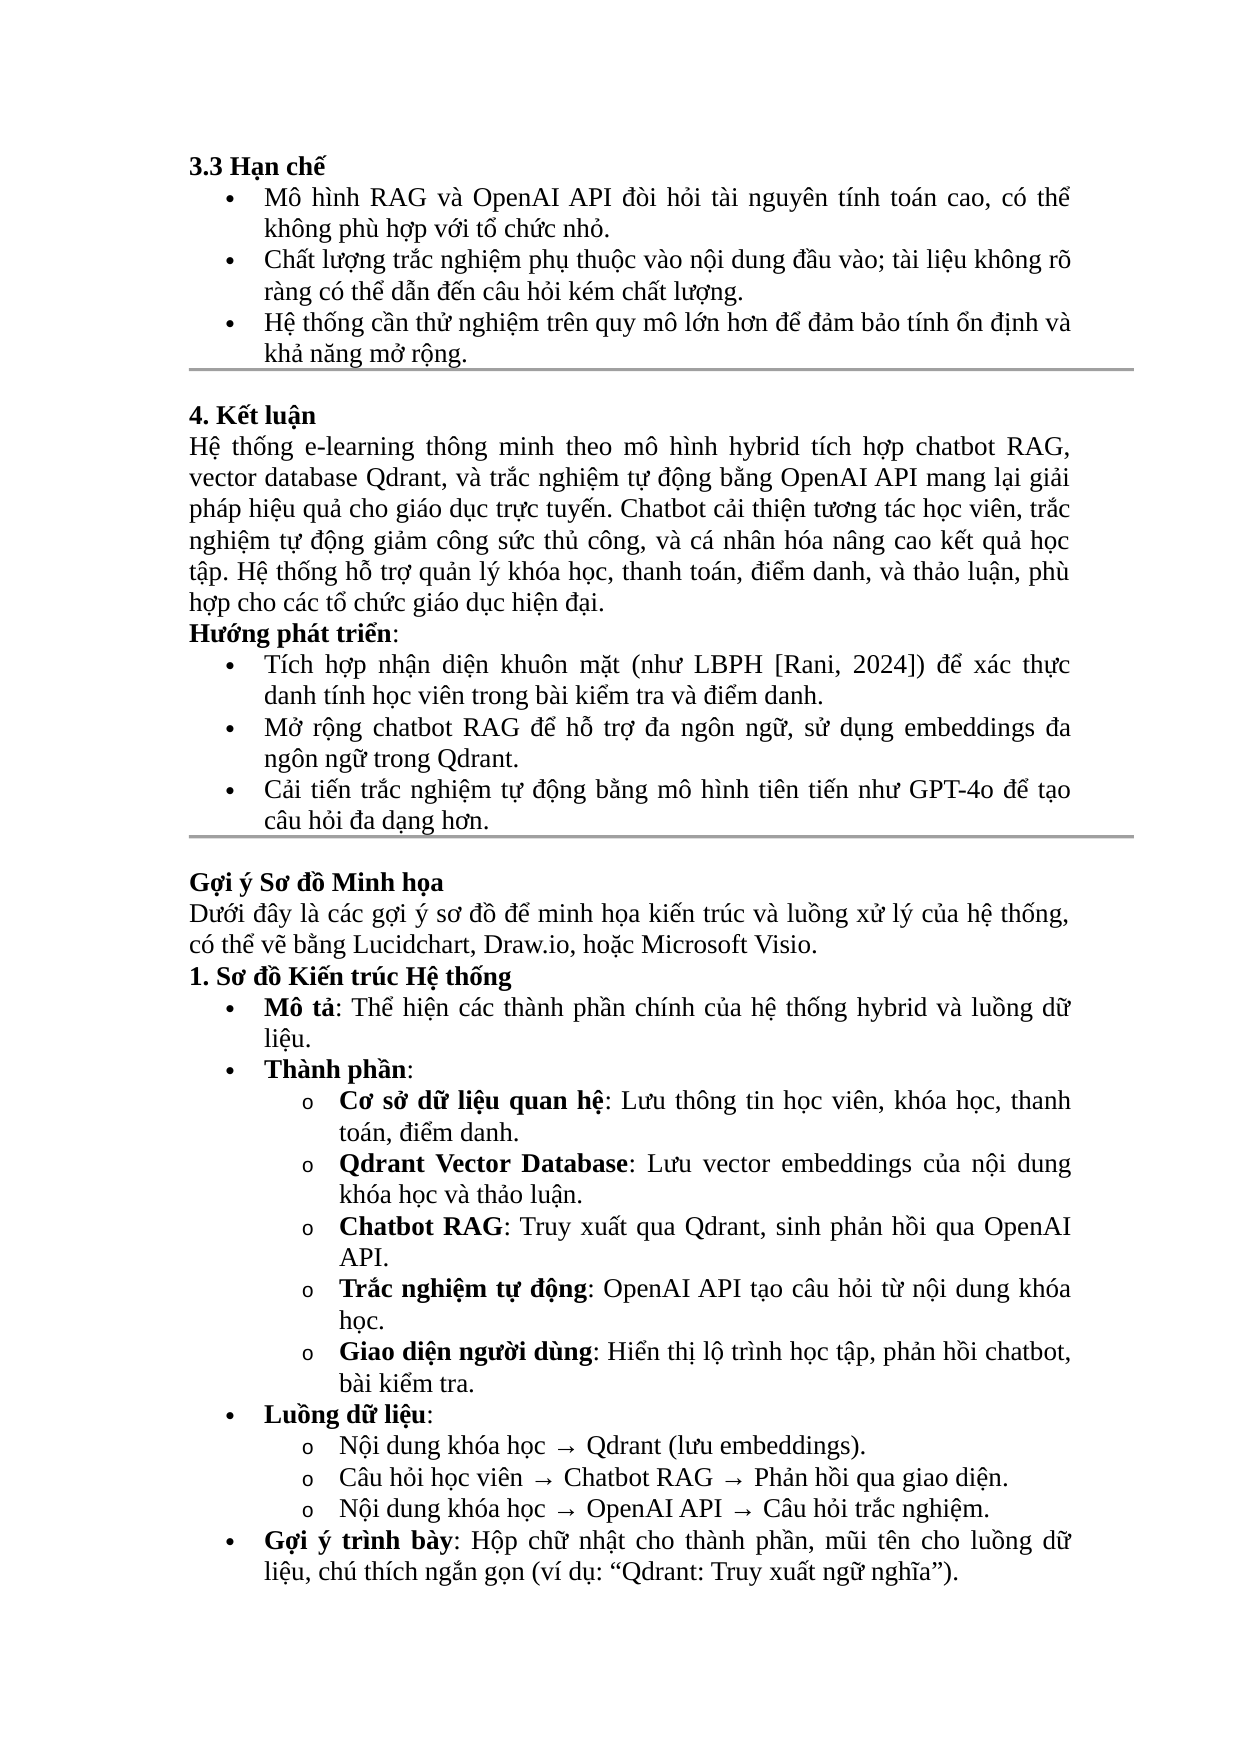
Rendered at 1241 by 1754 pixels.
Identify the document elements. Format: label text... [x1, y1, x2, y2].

list Luồng dữ liệu: [226, 1398, 1072, 1429]
list Nội dung khóa học → Qdrant (lưu embeddings). [301, 1429, 1072, 1461]
list Giao diện người dùng: Hiển thị lộ trình học tập, phản hồi chatbot, bài kiểm tra. [301, 1335, 1072, 1398]
list Cơ sở dữ liệu quan hệ: Lưu thông tin học viên, khóa học, thanh toán, điểm danh. [301, 1084, 1072, 1147]
list Tích hợp nhận diện khuôn mặt (như LBPH [Rani, 2024]) để xác thực danh tính học viên trong bài kiểm tra và điểm danh. [226, 648, 1072, 711]
text Dưới đây là các gợi ý sơ đồ để minh họa kiến trúc và luồng xử lý của hệ thống, có thể vẽ bằng Lucidchart, Draw.io, hoặc Microsoft Visio. [189, 897, 1072, 960]
text 1. Sơ đồ Kiến trúc Hệ thống [189, 960, 1072, 991]
list Thành phần: [226, 1053, 1072, 1084]
list Cải tiến trắc nghiệm tự động bằng mô hình tiên tiến như GPT-4o để tạo câu hỏi đa dạng hơn. [226, 773, 1072, 835]
list Qdrant Vector Database: Lưu vector embeddings của nội dung khóa học và thảo luận. [301, 1147, 1072, 1210]
list Mở rộng chatbot RAG để hỗ trợ đa ngôn ngữ, sử dụng embeddings đa ngôn ngữ trong Qdrant. [226, 711, 1072, 773]
text 4. Kết luận [189, 399, 1072, 430]
text 3.3 Hạn chế [189, 150, 1072, 181]
text Gợi ý Sơ đồ Minh họa [189, 866, 1072, 897]
text Hệ thống e-learning thông minh theo mô hình hybrid tích hợp chatbot RAG, vector database Qdrant, và trắc nghiệm tự động bằng OpenAI API mang lại giải pháp hiệu quả cho giáo dục trực tuyến. Chatbot cải thiện tương tác học viên, trắc nghiệm tự động giảm công sức thủ công, và cá nhân hóa nâng cao kết quả học tập. Hệ thống hỗ trợ quản lý khóa học, thanh toán, điểm danh, và thảo luận, phù hợp cho các tổ chức giáo dục hiện đại. [189, 430, 1072, 617]
list Hệ thống cần thử nghiệm trên quy mô lớn hơn để đảm bảo tính ổn định và khả năng mở rộng. [226, 306, 1072, 368]
list Chatbot RAG: Truy xuất qua Qdrant, sinh phản hồi qua OpenAI API. [301, 1210, 1072, 1272]
list Mô hình RAG và OpenAI API đòi hỏi tài nguyên tính toán cao, có thể không phù hợp với tổ chức nhỏ. [226, 181, 1072, 243]
list Câu hỏi học viên → Chatbot RAG → Phản hồi qua giao diện. [301, 1461, 1072, 1492]
list Trắc nghiệm tự động: OpenAI API tạo câu hỏi từ nội dung khóa học. [301, 1272, 1072, 1335]
list Gợi ý trình bày: Hộp chữ nhật cho thành phần, mũi tên cho luồng dữ liệu, chú thích ngắn gọn (ví dụ: “Qdrant: Truy xuất ngữ nghĩa”). [226, 1524, 1072, 1586]
list Mô tả: Thể hiện các thành phần chính của hệ thống hybrid và luồng dữ liệu. [226, 991, 1072, 1053]
list Chất lượng trắc nghiệm phụ thuộc vào nội dung đầu vào; tài liệu không rõ ràng có thể dẫn đến câu hỏi kém chất lượng. [226, 243, 1072, 306]
text Hướng phát triển: [189, 617, 1072, 648]
list Nội dung khóa học → OpenAI API → Câu hỏi trắc nghiệm. [301, 1492, 1072, 1524]
